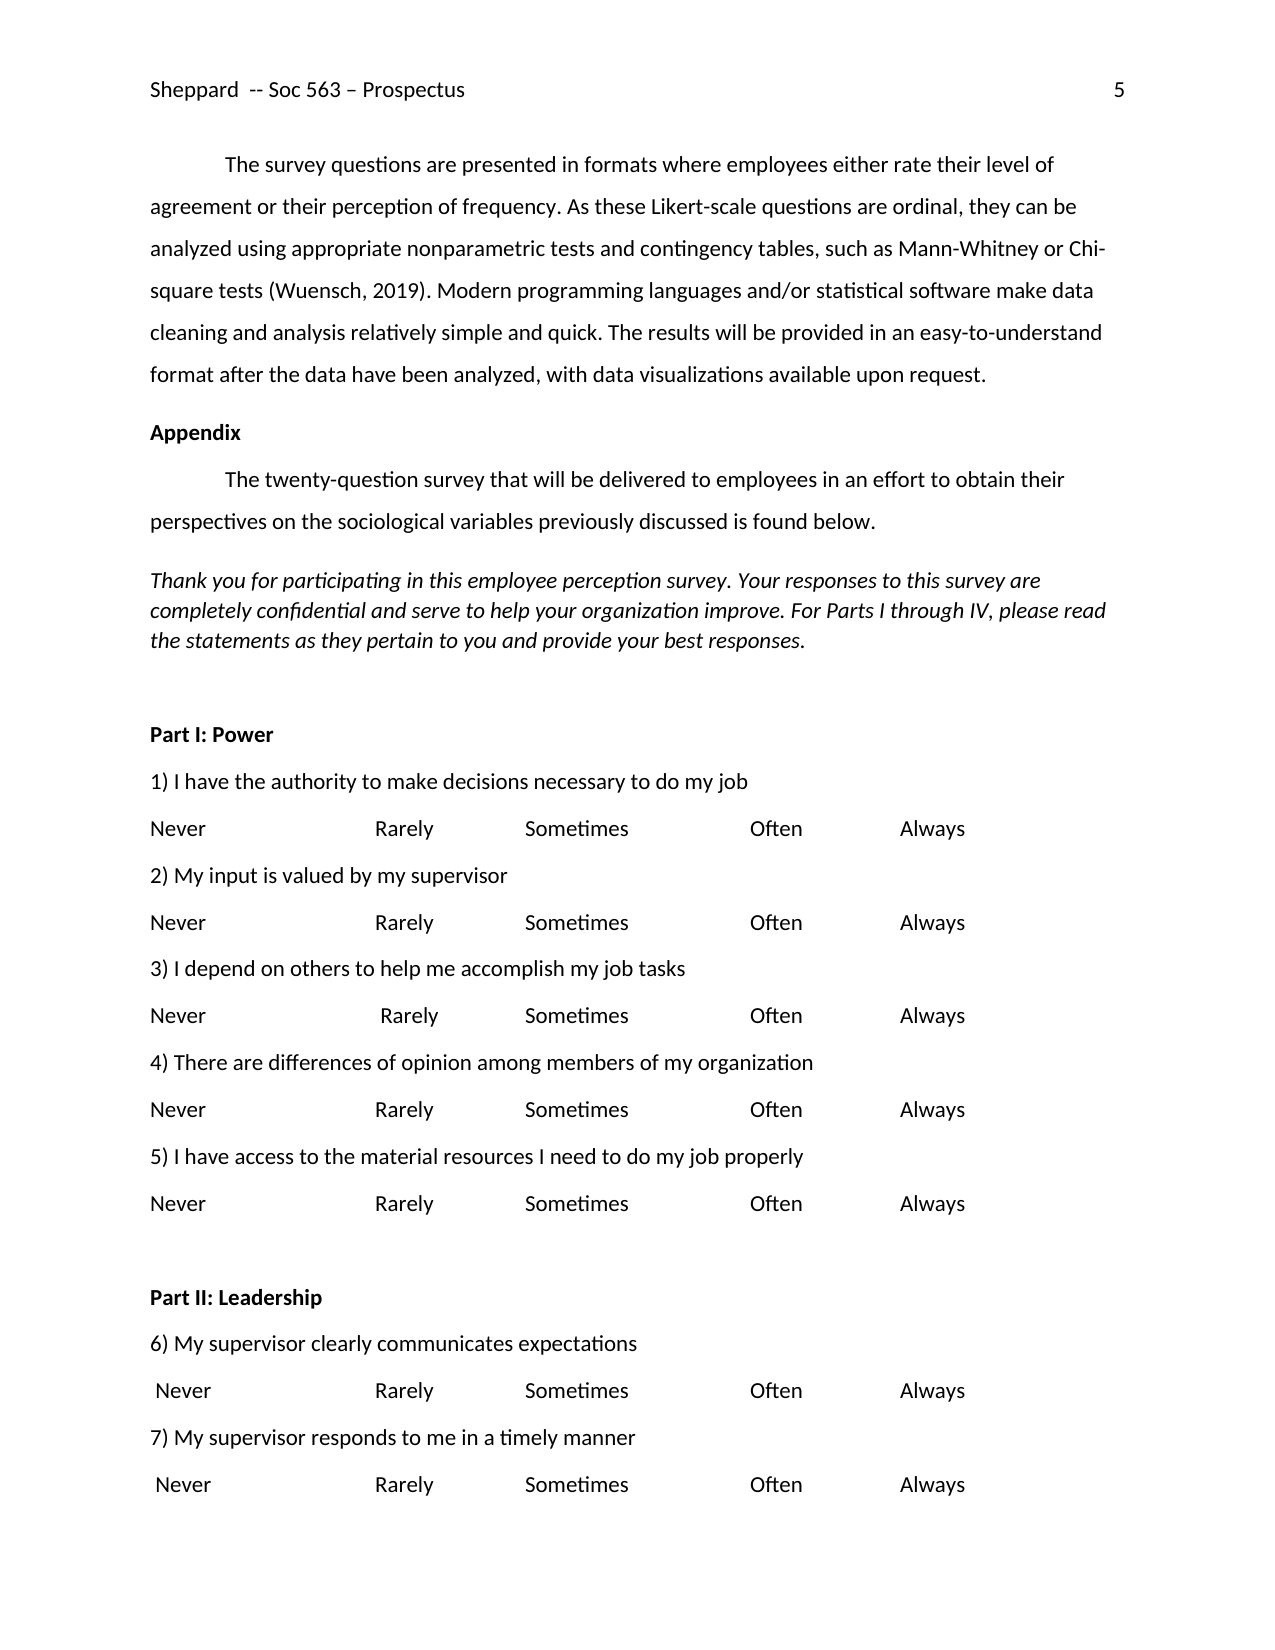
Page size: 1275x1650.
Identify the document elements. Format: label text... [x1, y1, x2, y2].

text 2) My input is valued by my supervisor [150, 861, 1125, 889]
text 7) My supervisor responds to me in a timely manner [150, 1423, 1125, 1451]
text Part I: Power [150, 720, 1125, 748]
text The survey questions are presented in formats where employees either rate their level of agreement or their perception of frequency. As these Likert-scale questions are ordinal, they can be analyzed using appropriate nonparametric tests and contingency tables, such as Mann-Whitney or Chi-square tests (Wuensch, 2019). Modern programming languages and/or statistical software make data cleaning and analysis relatively simple and quick. The results will be provided in an easy-to-understand format after the data have been analyzed, with data visualizations available upon request. [150, 150, 1125, 388]
text 1) I have the authority to make decisions necessary to do my job [150, 767, 1125, 795]
text Never Rarely Sometimes Often Always [150, 1095, 1125, 1123]
text Part II: Leadership [150, 1283, 1125, 1311]
text 4) There are differences of opinion among members of my organization [150, 1048, 1125, 1076]
text Never Rarely Sometimes Often Always [150, 908, 1125, 936]
text Appendix [150, 418, 1125, 447]
text 5) I have access to the material resources I need to do my job properly [150, 1142, 1125, 1170]
text Thank you for participating in this employee perception survey. Your responses to this survey are completely confidential and serve to help your organization improve. For Parts I through IV, please read the statements as they pertain to you and provide your best responses. [150, 566, 1125, 654]
text 6) My supervisor clearly communicates expectations [150, 1329, 1125, 1358]
text The twenty-question survey that will be delivered to employees in an effort to obtain their perspectives on the sociological variables previously discussed is found below. [150, 465, 1125, 535]
text Never Rarely Sometimes Often Always [150, 1189, 1125, 1217]
text Never Rarely Sometimes Often Always [150, 1470, 1125, 1498]
text Never Rarely Sometimes Often Always [150, 1376, 1125, 1404]
text Never Rarely Sometimes Often Always [150, 1001, 1125, 1029]
text 3) I depend on others to help me accomplish my job tasks [150, 954, 1125, 983]
text Never Rarely Sometimes Often Always [150, 814, 1125, 842]
